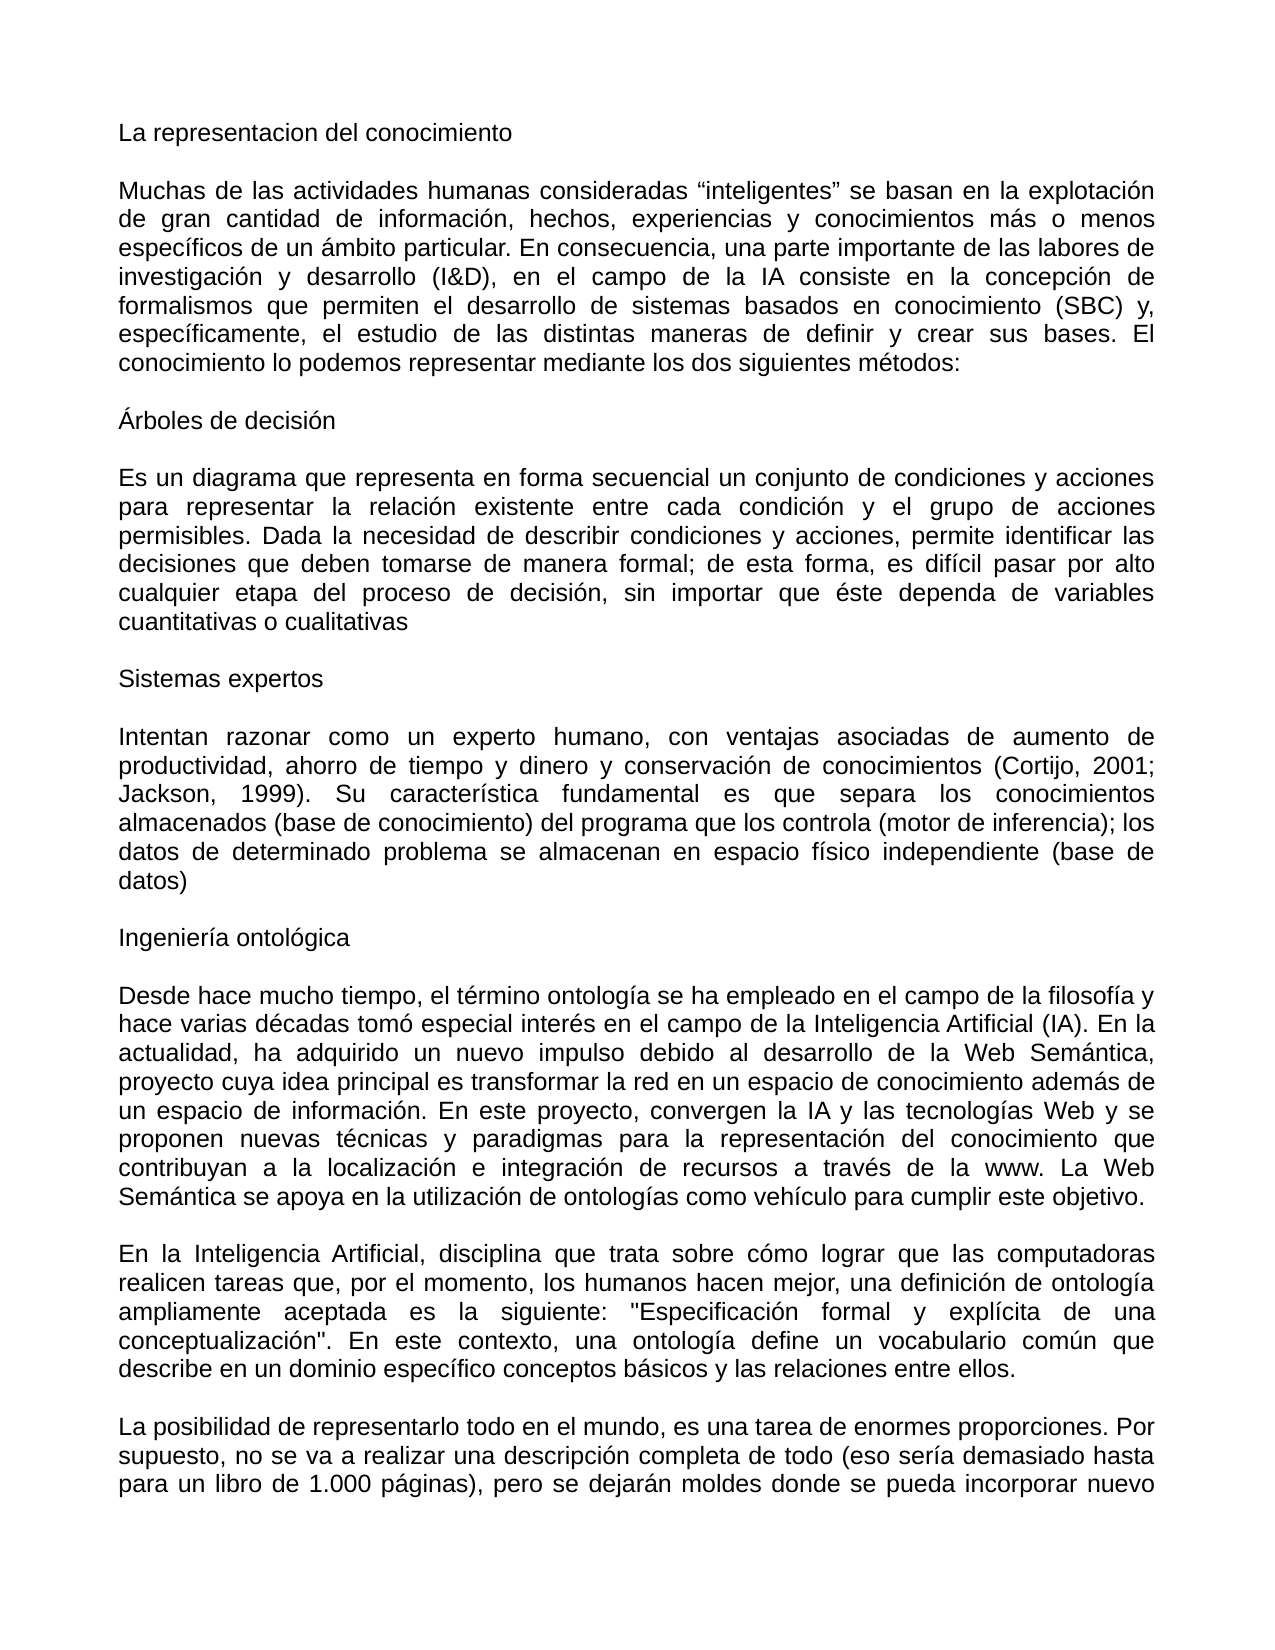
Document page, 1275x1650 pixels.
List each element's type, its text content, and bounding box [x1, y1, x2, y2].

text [118, 1412, 1157, 1498]
text Sistemas expertos [118, 664, 1157, 693]
text Desde hace mucho tiempo, el término ontología se ha empleado en el campo de la filosofía y hace varias décadas tomó especial interés en el campo de la Inteligencia Artificial (IA). En la actualidad, ha adquirido un nuevo impulso debido al desarrollo de la Web Semántica, proyecto cuya idea principal es transformar la red en un espacio de conocimiento además de un espacio de información. En este proyecto, convergen la IA y las tecnologías Web y se proponen nuevas técnicas y paradigmas para la representación del conocimiento que contribuyan a la localización e integración de recursos a través de la www. La Web Semántica se apoya en la utilización de ontologías como vehículo para cumplir este objetivo. [118, 981, 1157, 1211]
text La representacion del conocimiento [118, 118, 1157, 147]
text Muchas de las actividades humanas consideradas “inteligentes” se basan en la explotación de gran cantidad de información, hechos, experiencias y conocimientos más o menos específicos de un ámbito particular. En consecuencia, una parte importante de las labores de investigación y desarrollo (I&D), en el campo de la IA consiste en la concepción de formalismos que permiten el desarrollo de sistemas basados en conocimiento (SBC) y, específicamente, el estudio de las distintas maneras de definir y crear sus bases. El conocimiento lo podemos representar mediante los dos siguientes métodos: [118, 176, 1157, 377]
text Intentan razonar como un experto humano, con ventajas asociadas de aumento de productividad, ahorro de tiempo y dinero y conservación de conocimientos (Cortijo, 2001; Jackson, 1999). Su característica fundamental es que separa los conocimientos almacenados (base de conocimiento) del programa que los controla (motor de inferencia); los datos de determinado problema se almacenan en espacio físico independiente (base de datos) [118, 722, 1157, 894]
text Es un diagrama que representa en forma secuencial un conjunto de condiciones y acciones para representar la relación existente entre cada condición y el grupo de acciones permisibles. Dada la necesidad de describir condiciones y acciones, permite identificar las decisiones que deben tomarse de manera formal; de esta forma, es difícil pasar por alto cualquier etapa del proceso de decisión, sin importar que éste dependa de variables cuantitativas o cualitativas [118, 463, 1157, 636]
text Árboles de decisión [118, 406, 1157, 434]
text En la Inteligencia Artificial, disciplina que trata sobre cómo lograr que las computadoras realicen tareas que, por el momento, los humanos hacen mejor, una definición de ontología ampliamente aceptada es la siguiente: "Especificación formal y explícita de una conceptualización". En este contexto, una ontología define un vocabulario común que describe en un dominio específico conceptos básicos y las relaciones entre ellos. [118, 1239, 1157, 1383]
text Ingeniería ontológica [118, 923, 1157, 952]
